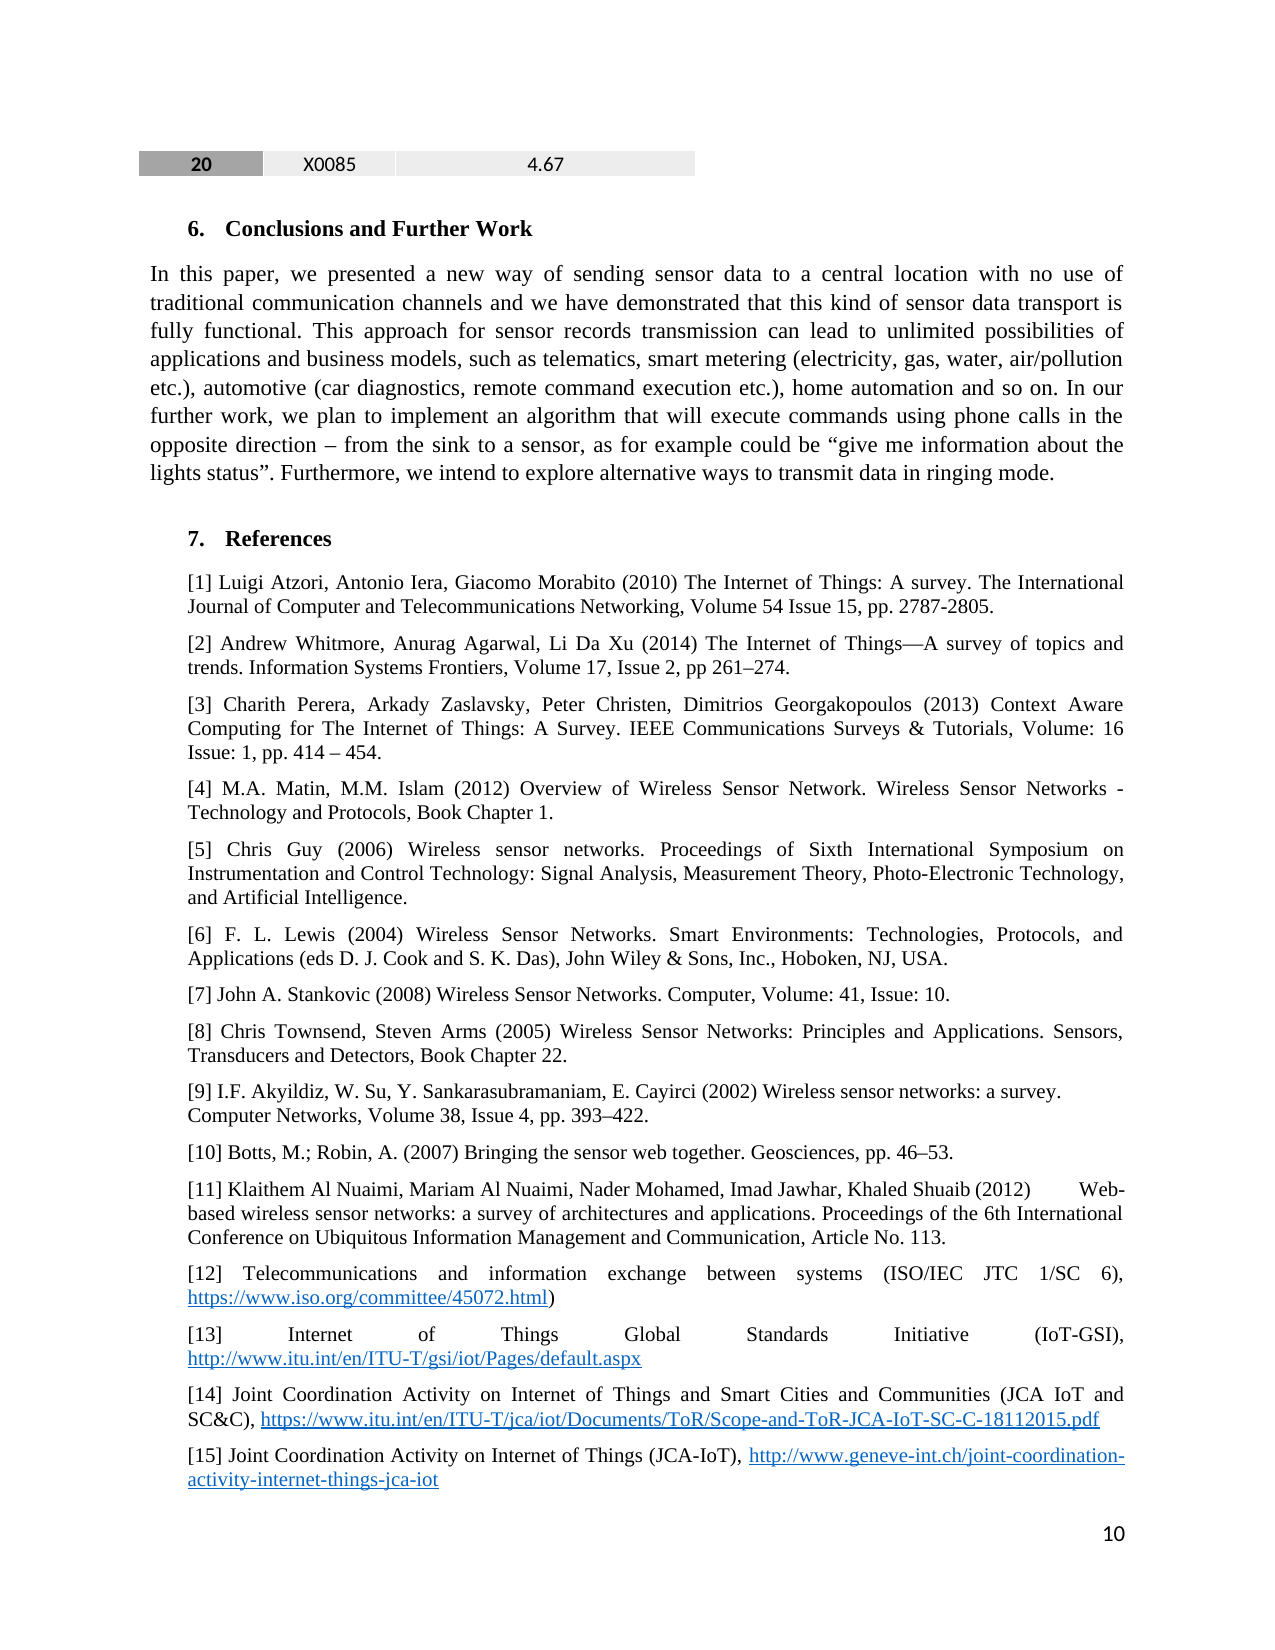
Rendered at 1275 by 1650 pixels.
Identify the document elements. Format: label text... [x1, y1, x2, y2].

text [4] M.A. Matin, M.M. Islam (2012) Overview of Wireless Sensor Network. Wireless Sensor Networks - Technology and Protocols, Book Chapter 1. [187, 776, 1125, 824]
table_cell 20 [139, 151, 263, 176]
text [1] Luigi Atzori, Antonio Iera, Giacomo Morabito (2010) The Internet of Things: A survey. The International Journal of Computer and Telecommunications Networking, Volume 54 Issue 15, pp. 2787-2805. [187, 570, 1125, 618]
table_cell X0085 [264, 151, 395, 176]
list References [187, 525, 1125, 551]
text [8] Chris Townsend, Steven Arms (2005) Wireless Sensor Networks: Principles and Applications. Sensors, Transducers and Detectors, Book Chapter 22. [187, 1019, 1125, 1067]
list Conclusions and Further Work [187, 215, 1125, 241]
text [13] Internet of Things Global Standards Initiative (IoT-GSI), http://www.itu.int/en/ITU-T/gsi/iot/Pages/default.aspx [187, 1322, 1125, 1370]
text [11] Klaithem Al Nuaimi, Mariam Al Nuaimi, Nader Mohamed, Imad Jawhar, Khaled Shuaib (2012) Web-based wireless sensor networks: a survey of architectures and applications. Proceedings of the 6th International Conference on Ubiquitous Information Management and Communication, Article No. 113. [187, 1176, 1125, 1249]
table_cell 4.67 [396, 151, 695, 176]
text [5] Chris Guy (2006) Wireless sensor networks. Proceedings of Sixth International Symposium on Instrumentation and Control Technology: Signal Analysis, Measurement Theory, Photo-Electronic Technology, and Artificial Intelligence. [187, 837, 1125, 909]
text [9] I.F. Akyildiz, W. Su, Y. Sankarasubramaniam, E. Cayirci (2002) Wireless sensor networks: a survey. Computer Networks, Volume 38, Issue 4, pp. 393–422. [187, 1079, 1125, 1127]
text In this paper, we presented a new way of sending sensor data to a central location with no use of traditional communication channels and we have demonstrated that this kind of sensor data transport is fully functional. This approach for sensor records transmission can lead to unlimited possibilities of applications and business models, such as telematics, smart metering (electricity, gas, water, air/pollution etc.), automotive (car diagnostics, remote command execution etc.), home automation and so on. In our further work, we plan to implement an algorithm that will execute commands using phone calls in the opposite direction – from the sink to a sensor, as for example could be “give me information about the lights status”. Furthermore, we intend to explore alternative ways to transmit data in ringing mode. [150, 260, 1125, 486]
text [6] F. L. Lewis (2004) Wireless Sensor Networks. Smart Environments: Technologies, Protocols, and Applications (eds D. J. Cook and S. K. Das), John Wiley & Sons, Inc., Hoboken, NJ, USA. [187, 921, 1125, 969]
text [12] Telecommunications and information exchange between systems (ISO/IEC JTC 1/SC 6), https://www.iso.org/committee/45072.html) [187, 1261, 1125, 1309]
text [10] Botts, M.; Robin, A. (2007) Bringing the sensor web together. Geosciences, pp. 46–53. [187, 1140, 1125, 1164]
text [15] Joint Coordination Activity on Internet of Things (JCA-IoT), http://www.geneve-int.ch/joint-coordination-activity-internet-things-jca-iot [187, 1443, 1125, 1491]
text [7] John A. Stankovic (2008) Wireless Sensor Networks. Computer, Volume: 41, Issue: 10. [150, 982, 1125, 1006]
text [3] Charith Perera, Arkady Zaslavsky, Peter Christen, Dimitrios Georgakopoulos (2013) Context Aware Computing for The Internet of Things: A Survey. IEEE Communications Surveys & Tutorials, Volume: 16 Issue: 1, pp. 414 – 454. [187, 691, 1125, 764]
text [14] Joint Coordination Activity on Internet of Things and Smart Cities and Communities (JCA IoT and SC&C), https://www.itu.int/en/ITU-T/jca/iot/Documents/ToR/Scope-and-ToR-JCA-IoT-SC-C-18112015.pdf [187, 1382, 1125, 1431]
text [2] Andrew Whitmore, Anurag Agarwal, Li Da Xu (2014) The Internet of Things—A survey of topics and trends. Information Systems Frontiers, Volume 17, Issue 2, pp 261–274. [187, 631, 1125, 679]
